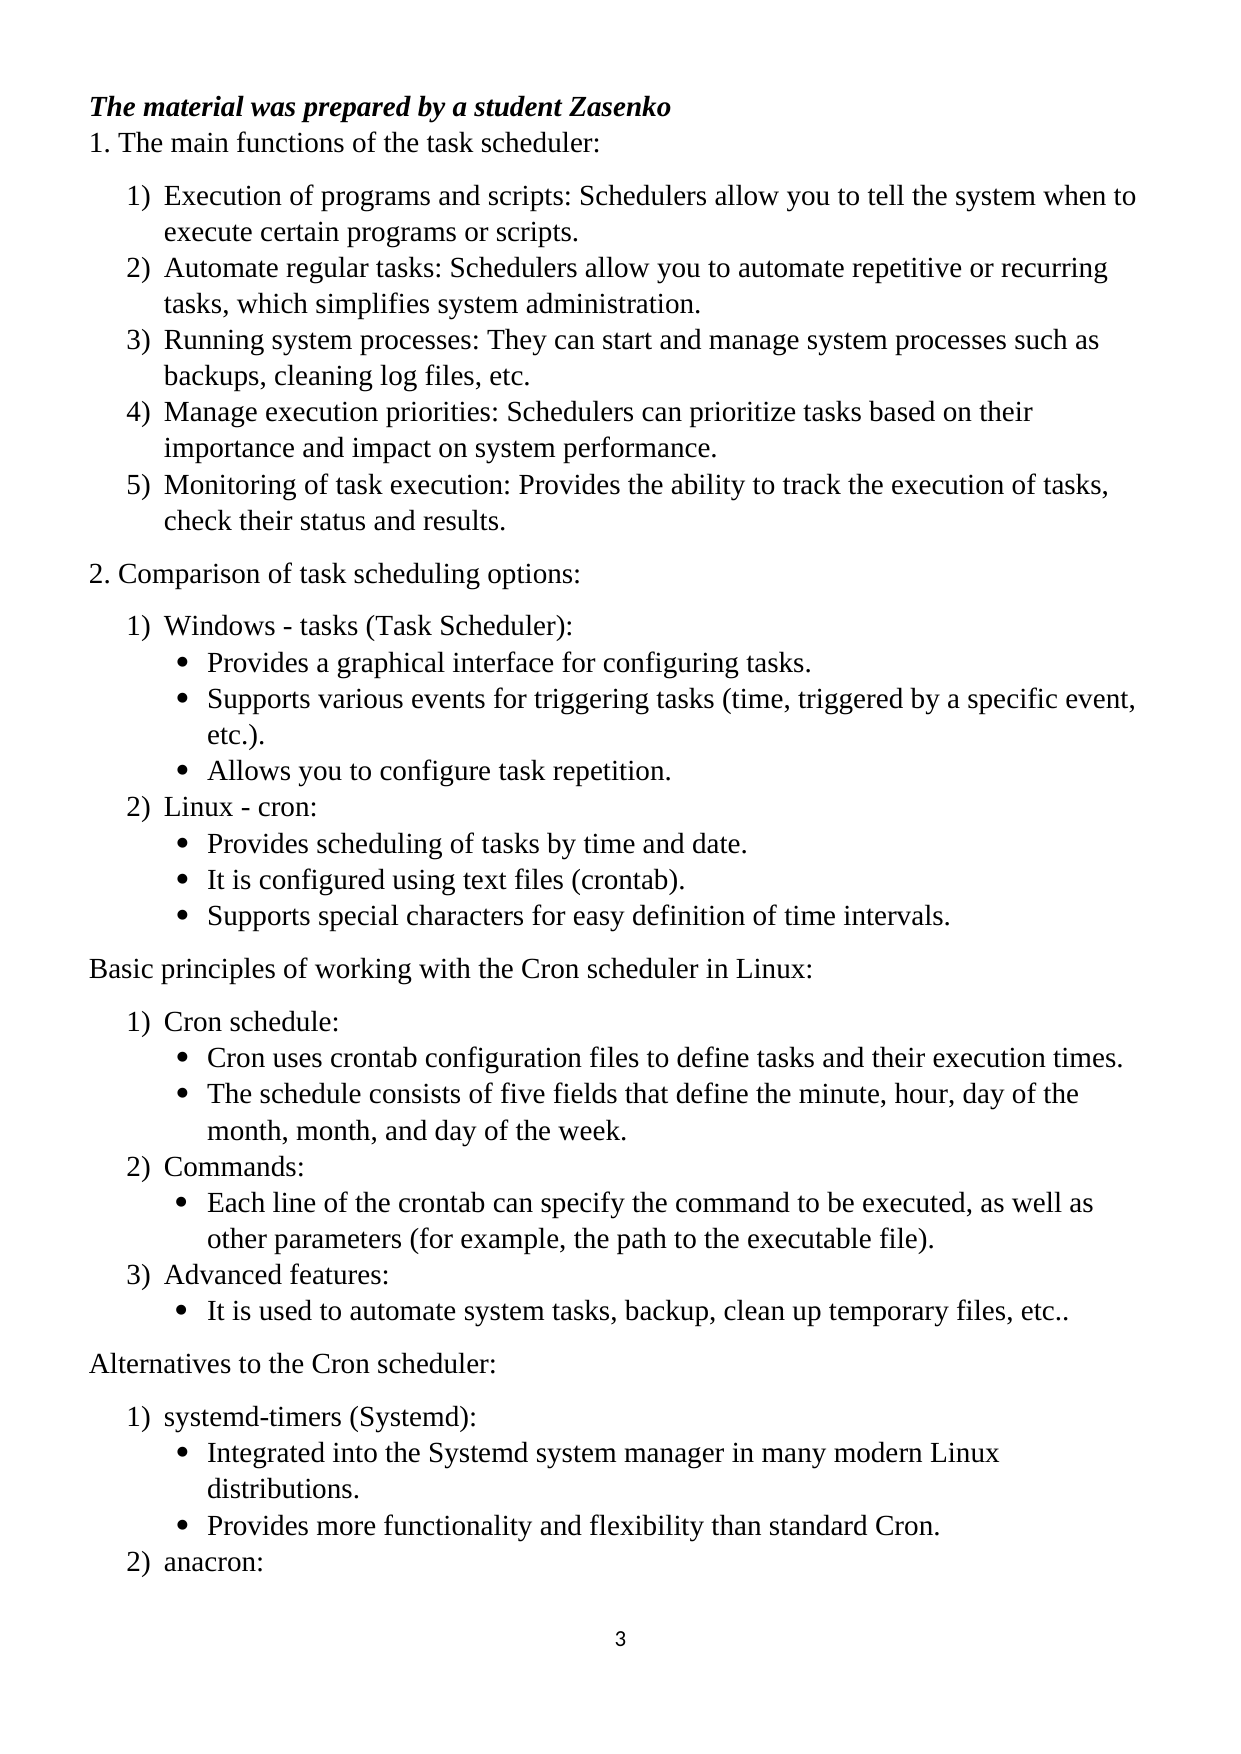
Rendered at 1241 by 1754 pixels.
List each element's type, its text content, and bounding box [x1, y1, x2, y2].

list Automate regular tasks: Schedulers allow you to automate repetitive or recurring tasks, which simplifies system administration. [126, 250, 1152, 319]
text Alternatives to the Cron scheduler: [89, 1346, 1152, 1380]
list Execution of programs and scripts: Schedulers allow you to tell the system when to execute certain programs or scripts. [126, 178, 1152, 247]
text The material was prepared by a student Zasenko 1. The main functions of the task scheduler: [89, 89, 1152, 158]
list Monitoring of task execution: Provides the ability to track the execution of tasks, check their status and results. [126, 467, 1152, 536]
list Integrated into the Systemd system manager in many modern Linux distributions. [177, 1435, 1152, 1505]
list Manage execution priorities: Schedulers can prioritize tasks based on their importance and impact on system performance. [126, 394, 1152, 464]
text 2. Comparison of task scheduling options: [89, 556, 1152, 589]
list systemd-timers (Systemd): [126, 1399, 1152, 1433]
list Windows - tasks (Task Scheduler): [126, 608, 1152, 642]
list Advanced features: [126, 1257, 1152, 1291]
list Running system processes: They can start and manage system processes such as backups, cleaning log files, etc. [126, 322, 1152, 392]
list Provides scheduling of tasks by time and date. [177, 826, 1152, 859]
list Allows you to configure task repetition. [177, 753, 1152, 787]
list The schedule consists of five fields that define the minute, hour, day of the month, month, and day of the week. [177, 1076, 1152, 1146]
text Basic principles of working with the Cron scheduler in Linux: [89, 951, 1152, 985]
list Cron uses crontab configuration files to define tasks and their execution times. [177, 1040, 1152, 1074]
list It is configured using text files (crontab). [177, 862, 1152, 896]
list Commands: [126, 1149, 1152, 1182]
list It is used to automate system tasks, backup, clean up temporary files, etc.. [176, 1293, 1152, 1327]
list Provides more functionality and flexibility than standard Cron. [177, 1508, 1152, 1541]
list Linux - cron: [126, 789, 1152, 823]
list Cron schedule: [126, 1004, 1152, 1037]
list Supports various events for triggering tasks (time, triggered by a specific event, etc.). [177, 681, 1152, 751]
list Each line of the crontab can specify the command to be executed, as well as other parameters (for example, the path to the executable file). [176, 1185, 1152, 1255]
list Supports special characters for easy definition of time intervals. [177, 898, 1152, 932]
list Provides a graphical interface for configuring tasks. [177, 645, 1152, 678]
list anacron: [126, 1544, 1152, 1577]
